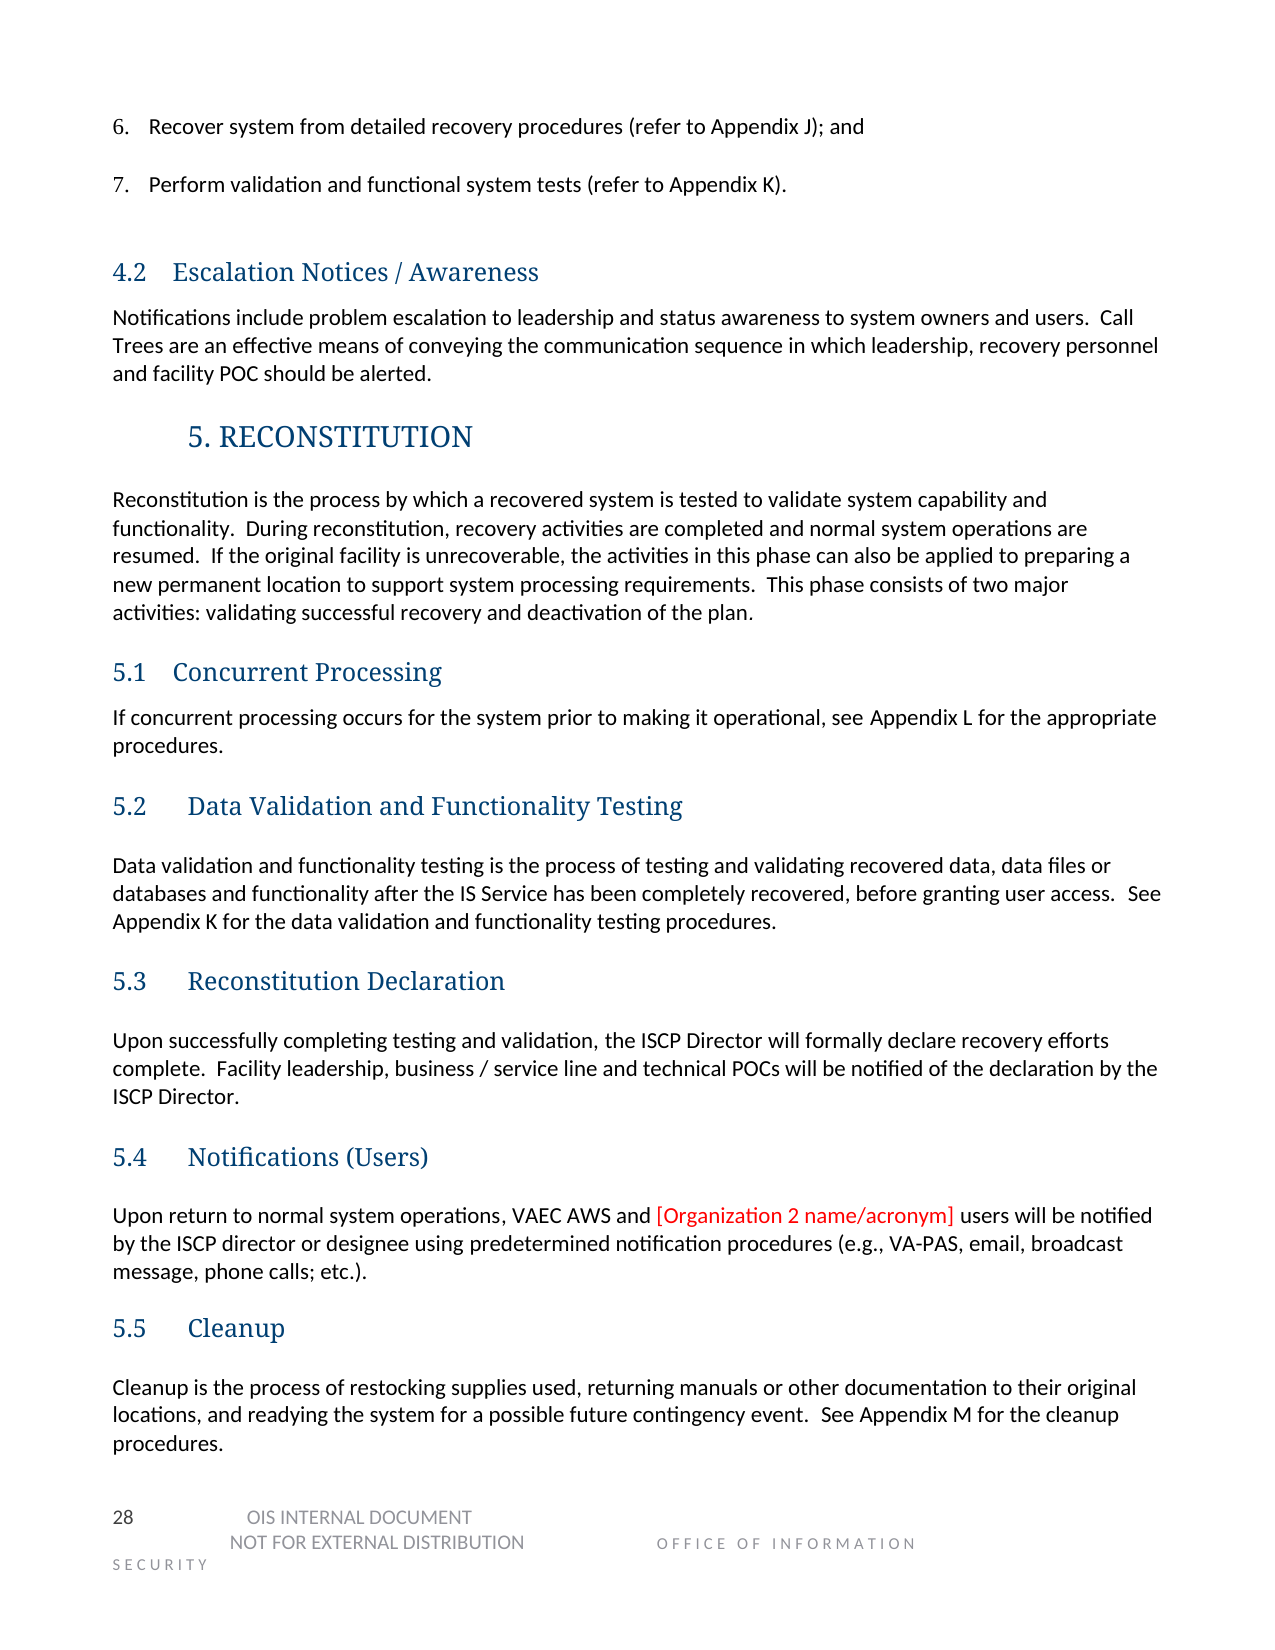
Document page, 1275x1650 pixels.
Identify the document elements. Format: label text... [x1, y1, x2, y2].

text Upon successfully completing testing and validation, the ISCP Director will formally declare recovery efforts complete. Facility leadership, business / service line and technical POCs will be notified of the declaration by the ISCP Director. [112, 1026, 1162, 1110]
text Data validation and functionality testing is the process of testing and validating recovered data, data files or databases and functionality after the IS Service has been completely recovered, before granting user access. See Appendix K for the data validation and functionality testing procedures. [112, 851, 1162, 935]
text Upon return to normal system operations, VAEC AWS and [Organization 2 name/acronym] users will be notified by the ISCP director or designee using predetermined notification procedures (e.g., VA-PAS, email, broadcast message, phone calls; etc.). [112, 1201, 1162, 1286]
text If concurrent processing occurs for the system prior to making it operational, see Appendix L for the appropriate procedures. [112, 703, 1162, 759]
subtitle Concurrent Processing [112, 655, 1162, 689]
list Recover system from detailed recovery procedures (refer to Appendix J); and [112, 112, 1162, 141]
list Perform validation and functional system tests (refer to Appendix K). [112, 170, 1162, 198]
subtitle Escalation Notices / Awareness [112, 255, 1162, 289]
subtitle Reconstitution Declaration [112, 964, 1162, 998]
text Reconstitution is the process by which a recovered system is tested to validate system capability and functionality. During reconstitution, recovery activities are completed and normal system operations are resumed. If the original facility is unrecoverable, the activities in this phase can also be applied to preparing a new permanent location to support system processing requirements. This phase consists of two major activities: validating successful recovery and deactivation of the plan. [112, 486, 1162, 626]
subtitle 5. RECONSTITUTION [187, 417, 1162, 456]
text Cleanup is the process of restocking supplies used, returning manuals or other documentation to their original locations, and readying the system for a possible future contingency event. See Appendix M for the cleanup procedures. [112, 1373, 1162, 1457]
subtitle Notifications (Users) [112, 1139, 1162, 1173]
subtitle Cleanup [112, 1311, 1162, 1344]
subtitle Data Validation and Functionality Testing [112, 789, 1162, 823]
text Notifications include problem escalation to leadership and status awareness to system owners and users. Call Trees are an effective means of conveying the communication sequence in which leadership, recovery personnel and facility POC should be alerted. [112, 303, 1162, 388]
